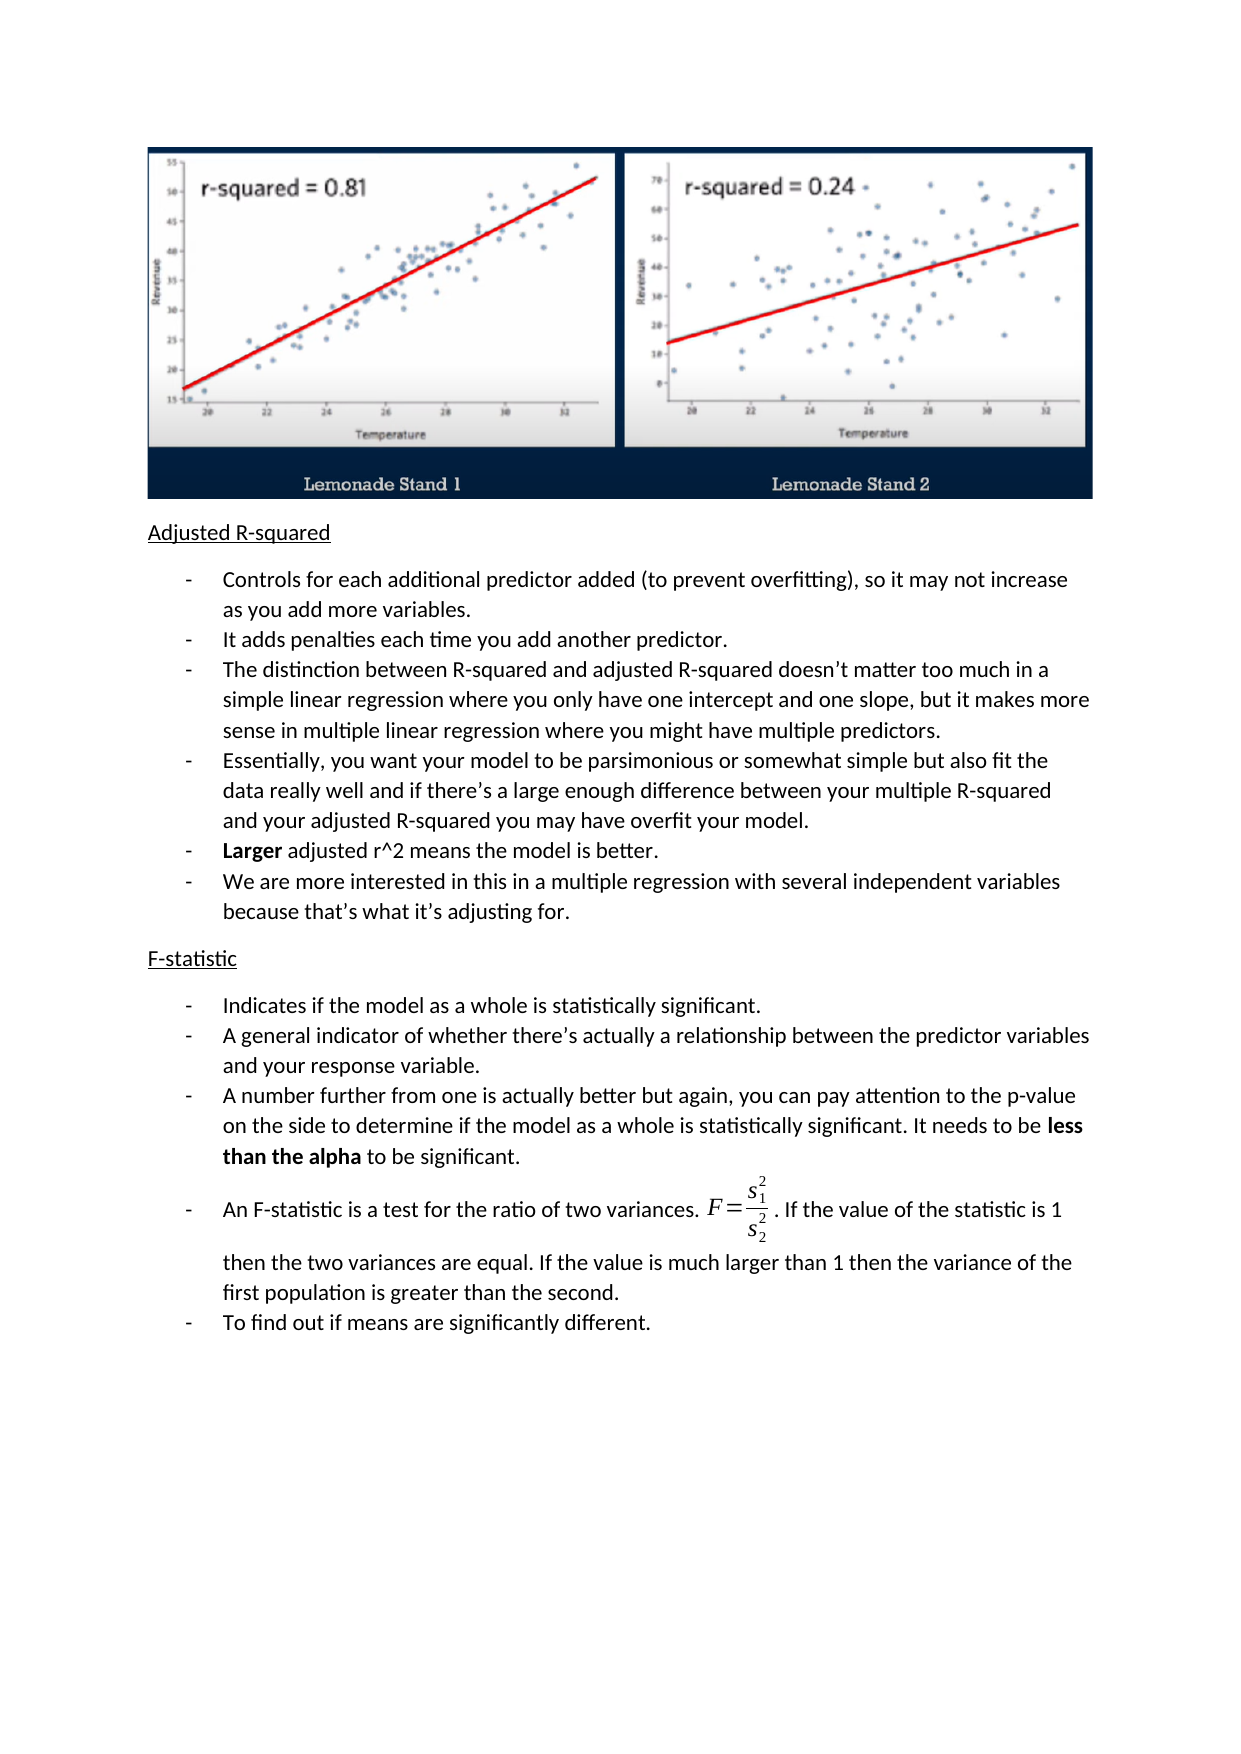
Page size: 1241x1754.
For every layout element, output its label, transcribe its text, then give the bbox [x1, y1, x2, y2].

list An F-statistic is a test for the ratio of two variances. . If the value of the statistic is 1 then the two variances are equal. If the value is much larger than 1 then the variance of the first population is greater than the second. [185, 1172, 1093, 1306]
list The distinction between R-squared and adjusted R-squared doesn’t matter too much in a simple linear regression where you only have one intercept and one slope, but it makes more sense in multiple linear regression where you might have multiple predictors. [185, 655, 1093, 744]
list Controls for each additional predictor added (to prevent overfitting), so it may not increase as you add more variables. [185, 565, 1093, 623]
text F-statistic [148, 944, 1093, 972]
list A number further from one is actually better but again, you can pay attention to the p-value on the side to determine if the model as a whole is statistically significant. It needs to be less than the alpha to be significant. [185, 1081, 1093, 1170]
text Adjusted R-squared [148, 518, 1093, 546]
picture [147, 147, 1093, 499]
list To find out if means are significantly different. [185, 1308, 1093, 1336]
list Larger adjusted r^2 means the model is better. [185, 837, 1093, 864]
list Indicates if the model as a whole is statistically significant. [185, 991, 1093, 1019]
list Essentially, you want your model to be parsimonious or somewhat simple but also fit the data really well and if there’s a large enough difference between your multiple R-squared and your adjusted R-squared you may have overfit your model. [185, 746, 1093, 834]
list It adds penalties each time you add another predictor. [185, 625, 1093, 653]
list A general indicator of whether there’s actually a relationship between the predictor variables and your response variable. [185, 1021, 1093, 1079]
list We are more interested in this in a multiple regression with several independent variables because that’s what it’s adjusting for. [185, 867, 1093, 925]
